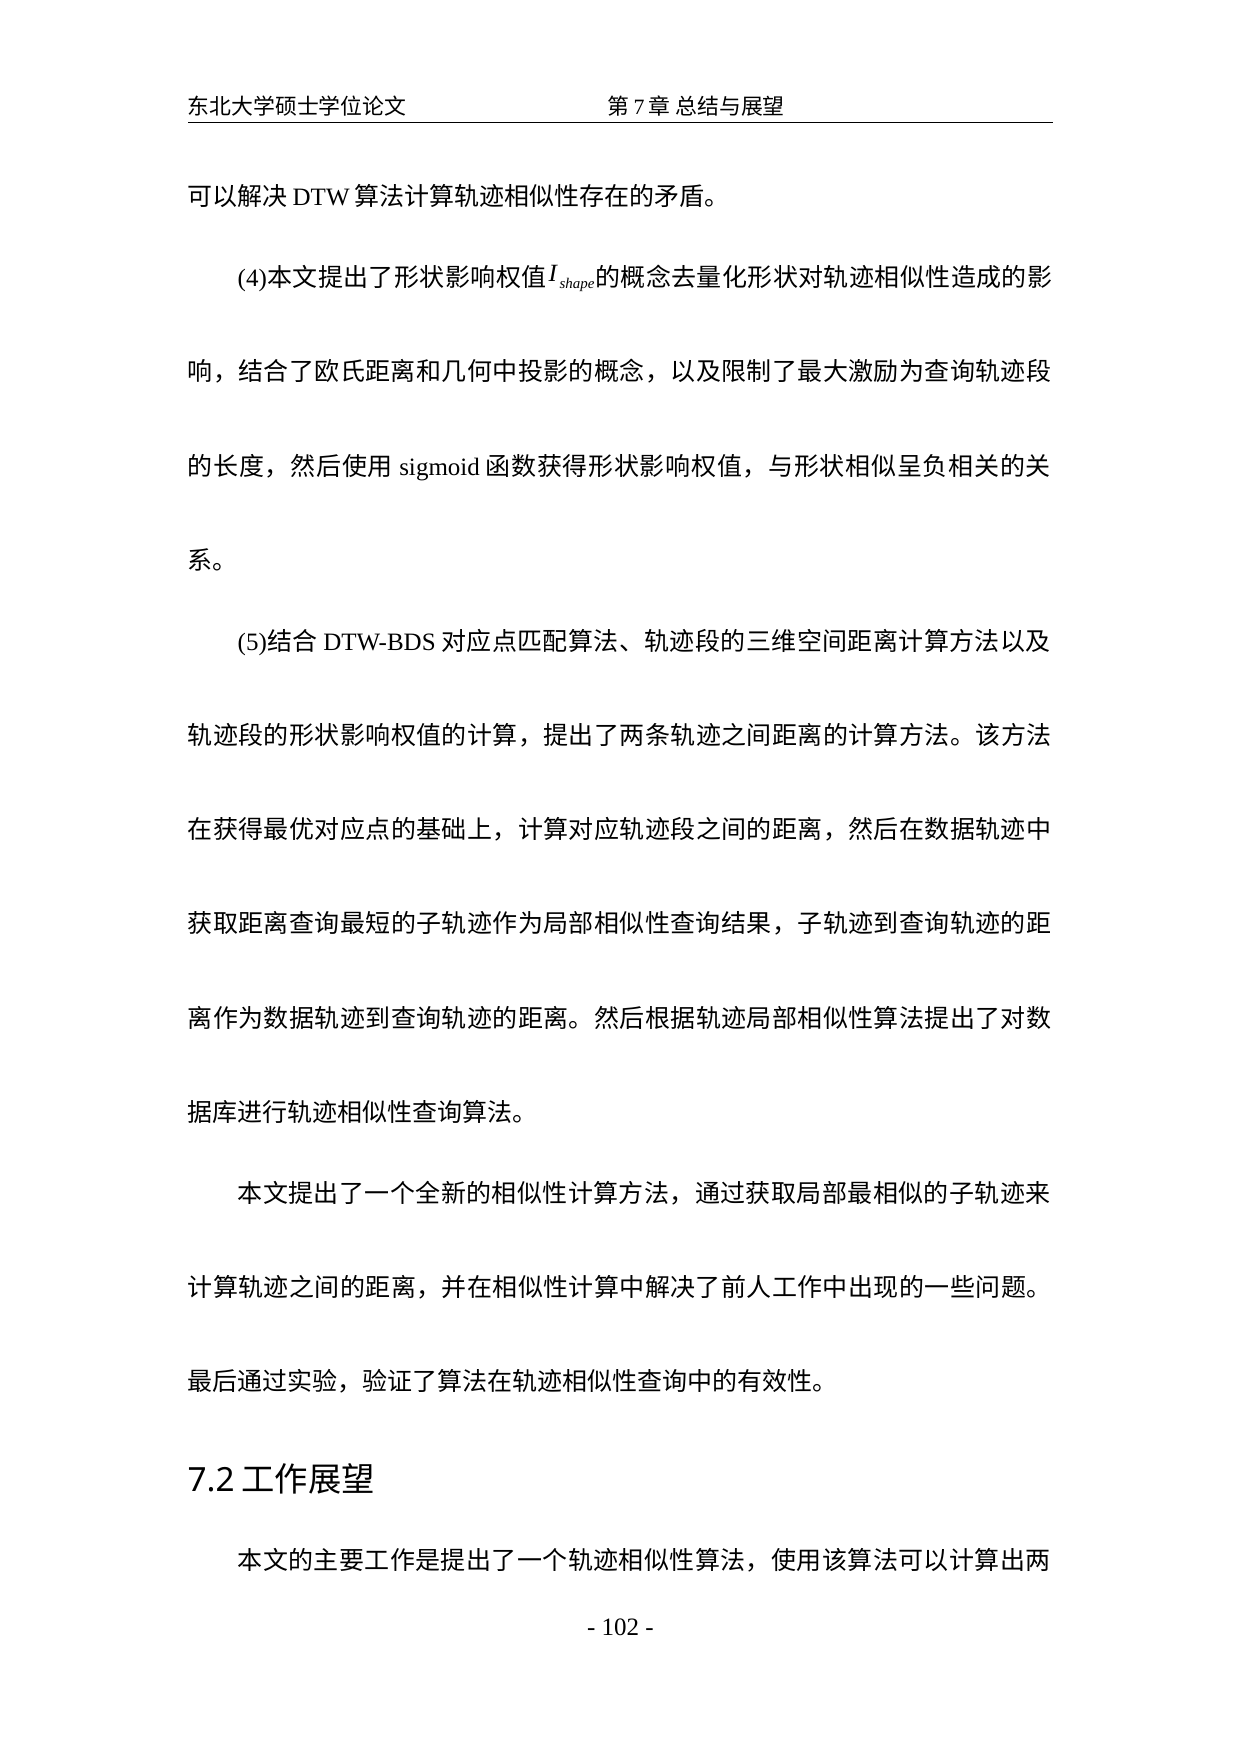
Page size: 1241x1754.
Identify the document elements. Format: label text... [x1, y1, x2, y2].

text (4)本文提出了形状影响权值的概念去量化形状对轨迹相似性造成的影响，结合了欧氏距离和几何中投影的概念，以及限制了最大激励为查询轨迹段的长度，然后使用sigmoid函数获得形状影响权值，与形状相似呈负相关的关系。 [187, 243, 1053, 591]
subtitle 7.2工作展望 [187, 1445, 1053, 1510]
text (5)结合DTW-BDS对应点匹配算法、轨迹段的三维空间距离计算方法以及轨迹段的形状影响权值的计算，提出了两条轨迹之间距离的计算方法。该方法在获得最优对应点的基础上，计算对应轨迹段之间的距离，然后在数据轨迹中获取距离查询最短的子轨迹作为局部相似性查询结果，子轨迹到查询轨迹的距离作为数据轨迹到查询轨迹的距离。然后根据轨迹局部相似性算法提出了对数据库进行轨迹相似性查询算法。 [187, 607, 1053, 1143]
text 本文提出了一个全新的相似性计算方法，通过获取局部最相似的子轨迹来计算轨迹之间的距离，并在相似性计算中解决了前人工作中出现的一些问题。最后通过实验，验证了算法在轨迹相似性查询中的有效性。 [187, 1159, 1053, 1412]
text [187, 1526, 1053, 1591]
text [187, 162, 1053, 227]
